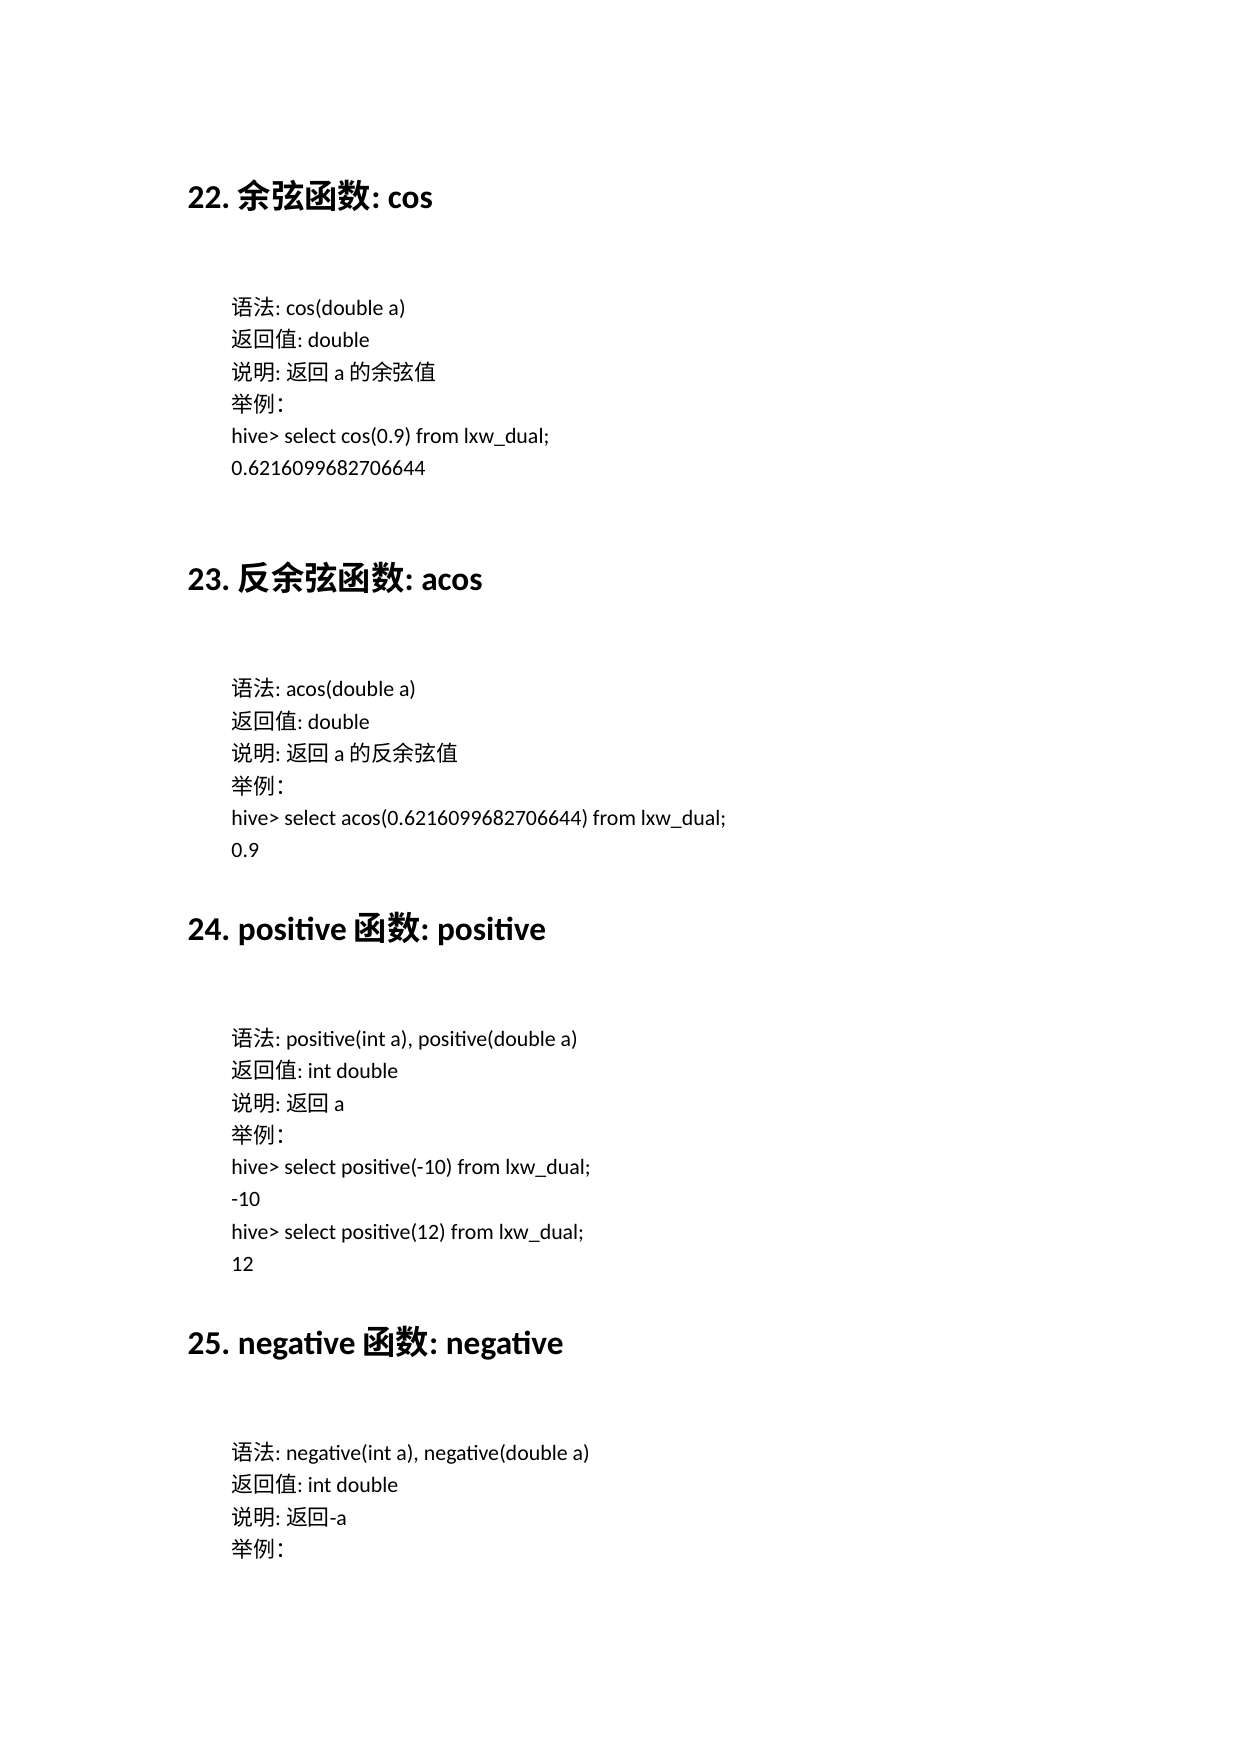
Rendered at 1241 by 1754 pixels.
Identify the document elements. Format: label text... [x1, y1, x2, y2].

text 语法: cos(double a) [231, 289, 1053, 322]
text 0.9 [231, 833, 1053, 866]
subtitle 24. positive函数: positive [187, 893, 1053, 958]
text 12 [231, 1248, 1053, 1280]
text 举例： [231, 387, 1053, 419]
text 举例： [231, 1118, 1053, 1150]
text 返回值: double [231, 703, 1053, 736]
text hive> select positive(-10) from lxw_dual; [231, 1150, 1053, 1183]
text 语法: acos(double a) [231, 671, 1053, 703]
text 举例： [231, 1532, 1053, 1564]
text 语法: negative(int a), negative(double a) [231, 1434, 1053, 1467]
subtitle 23. 反余弦函数: acos [187, 544, 1053, 609]
text hive> select cos(0.9) from lxw_dual; [231, 419, 1053, 452]
text 0.6216099682706644 [231, 452, 1053, 484]
text 返回值: int double [231, 1467, 1053, 1499]
text 举例： [231, 768, 1053, 801]
subtitle 22. 余弦函数: cos [187, 162, 1053, 227]
text hive> select acos(0.6216099682706644) from lxw_dual; [231, 801, 1053, 833]
text 返回值: double [231, 322, 1053, 354]
text 返回值: int double [231, 1053, 1053, 1085]
text 说明: 返回a的余弦值 [231, 354, 1053, 387]
text hive> select positive(12) from lxw_dual; [231, 1215, 1053, 1248]
text 语法: positive(int a), positive(double a) [231, 1020, 1053, 1053]
text -10 [231, 1183, 1053, 1215]
text 说明: 返回a [231, 1085, 1053, 1118]
text 说明: 返回a的反余弦值 [231, 736, 1053, 768]
subtitle 25. negative函数: negative [187, 1307, 1053, 1372]
text 说明: 返回-a [231, 1499, 1053, 1532]
